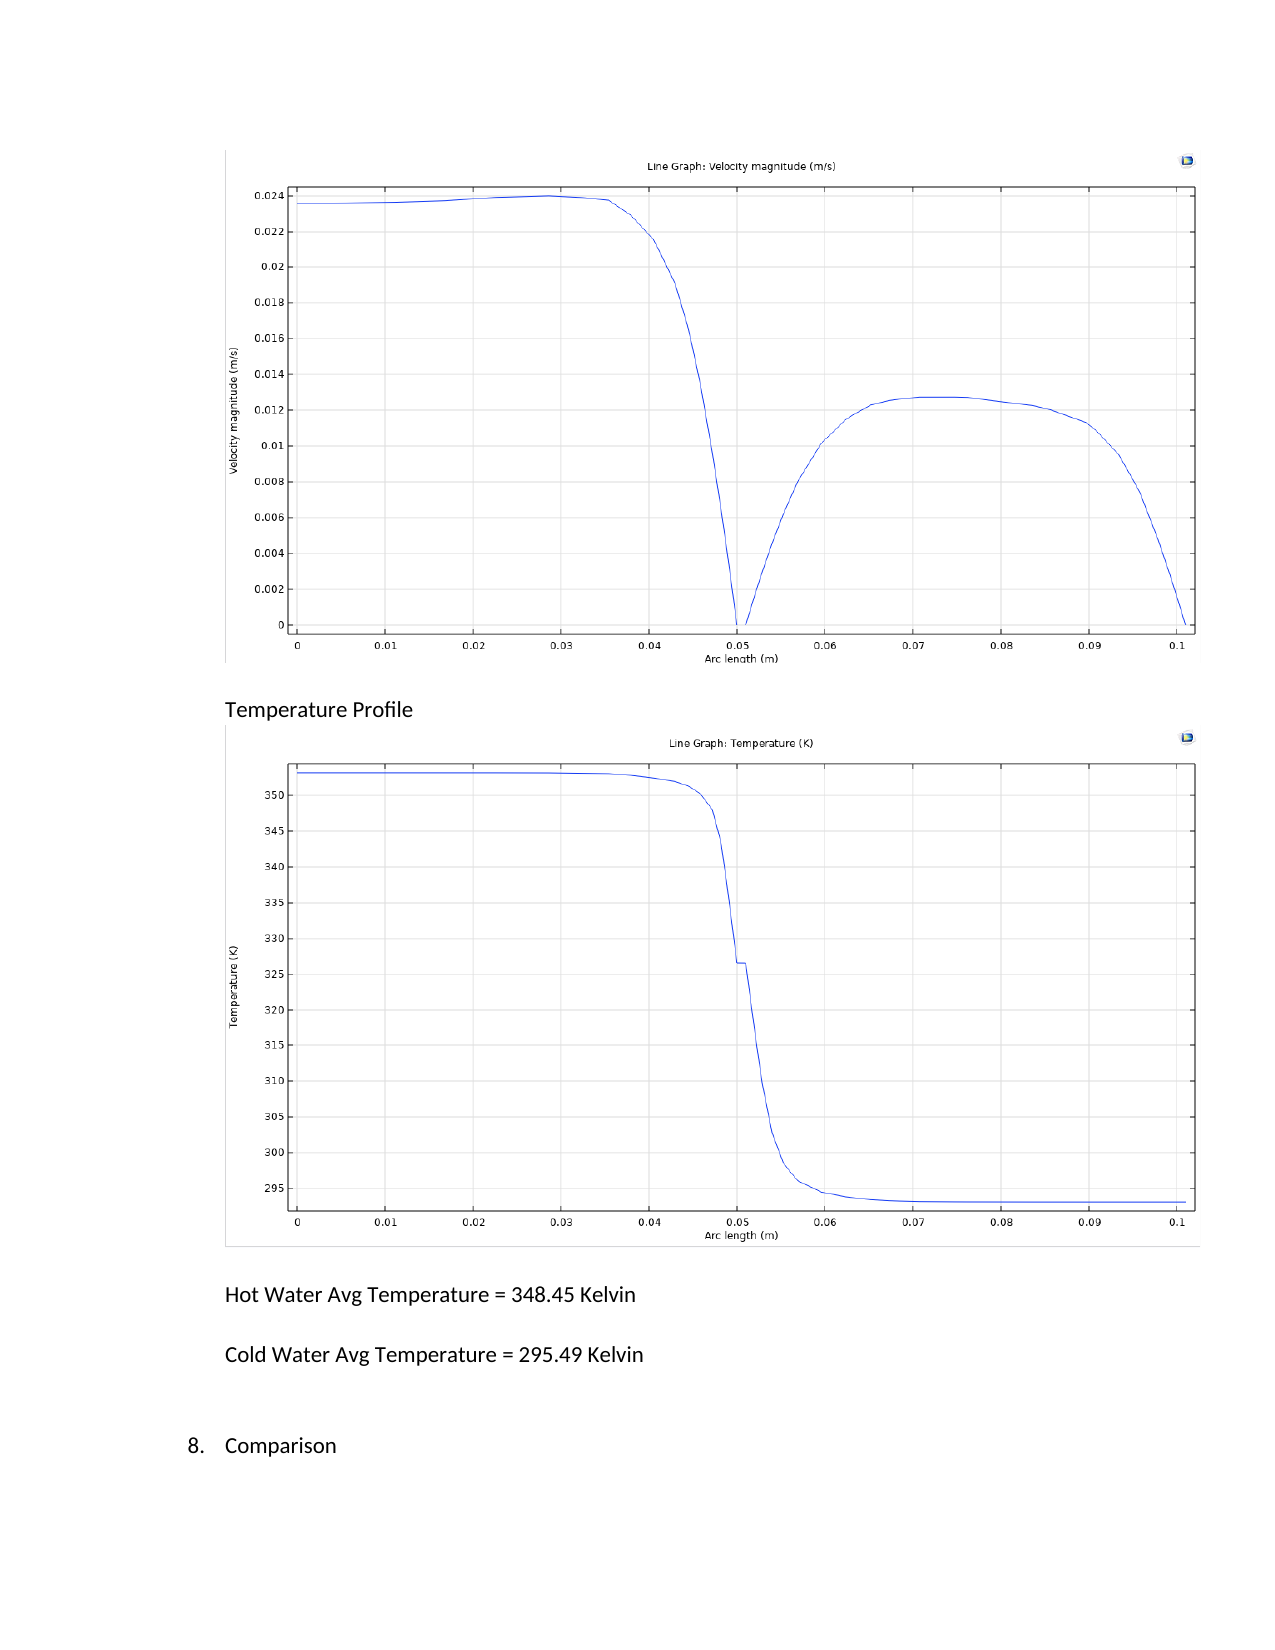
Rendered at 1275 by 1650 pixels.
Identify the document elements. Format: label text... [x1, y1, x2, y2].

list Cold Water Avg Temperature = 295.49 Kelvin [225, 1340, 1125, 1368]
list Temperature Profile [225, 695, 1125, 723]
picture [225, 150, 1200, 663]
picture [225, 725, 1200, 1248]
list Hot Water Avg Temperature = 348.45 Kelvin [225, 1280, 1125, 1308]
list Comparison [187, 1431, 1125, 1459]
